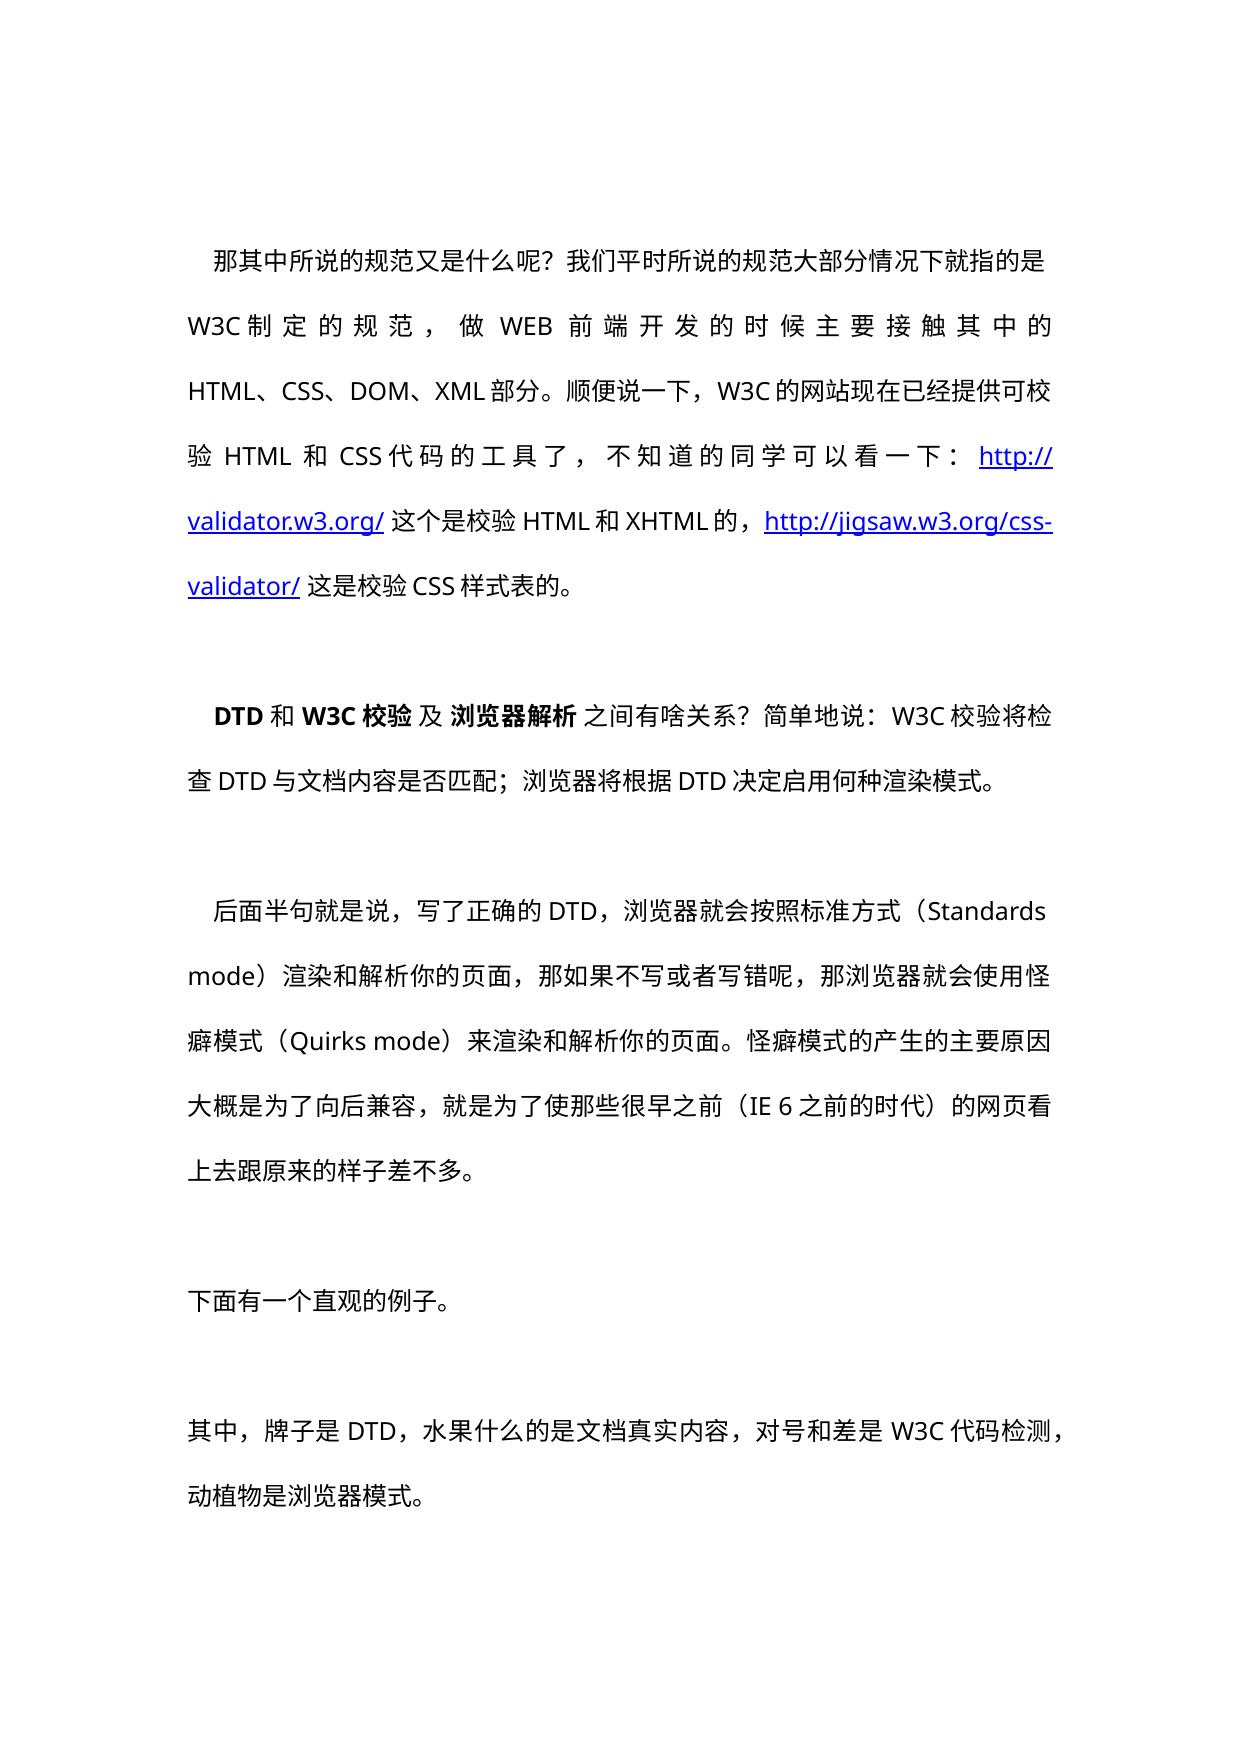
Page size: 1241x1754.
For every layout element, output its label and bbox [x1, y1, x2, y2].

text [187, 162, 1053, 1527]
